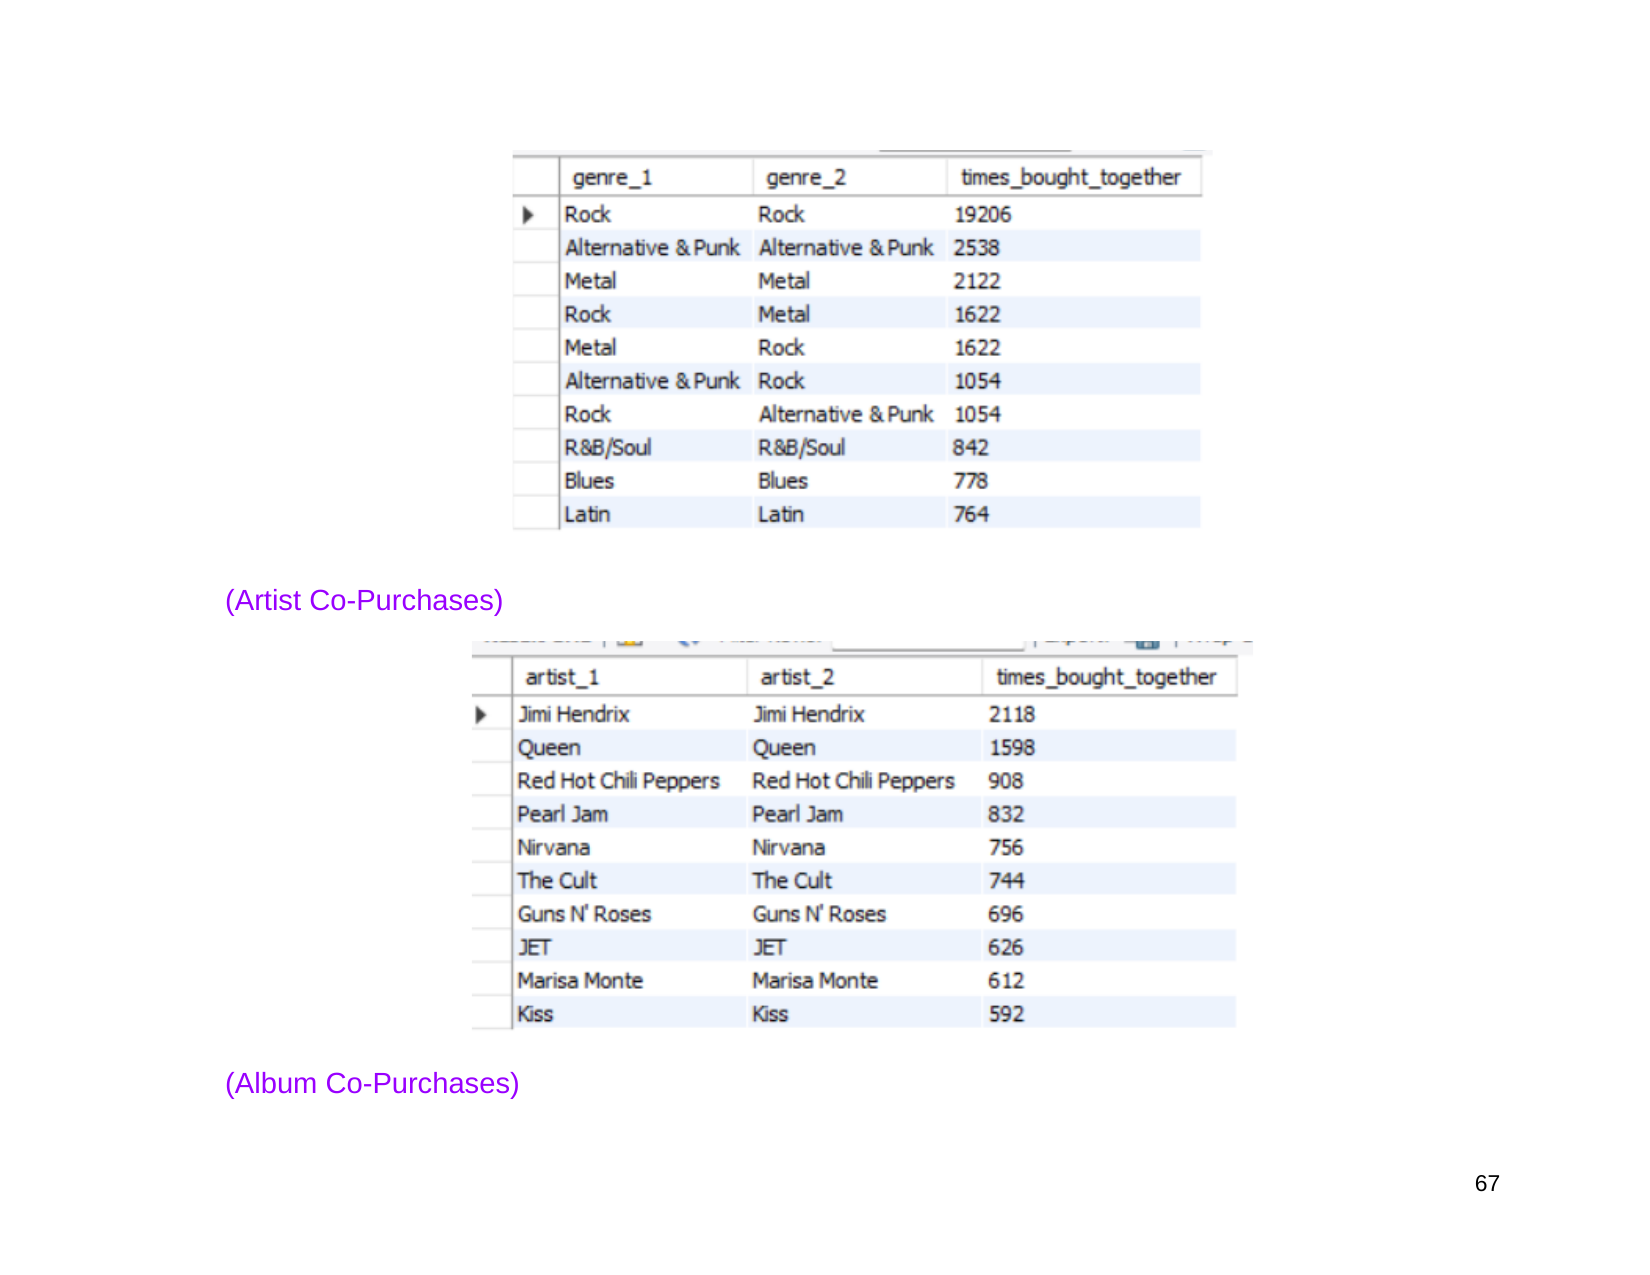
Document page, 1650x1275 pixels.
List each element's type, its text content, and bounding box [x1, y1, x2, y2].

text (Album Co-Purchases) [225, 1066, 1500, 1100]
picture [512, 150, 1213, 558]
picture [471, 641, 1254, 1042]
text (Artist Co-Purchases) [225, 583, 1500, 616]
